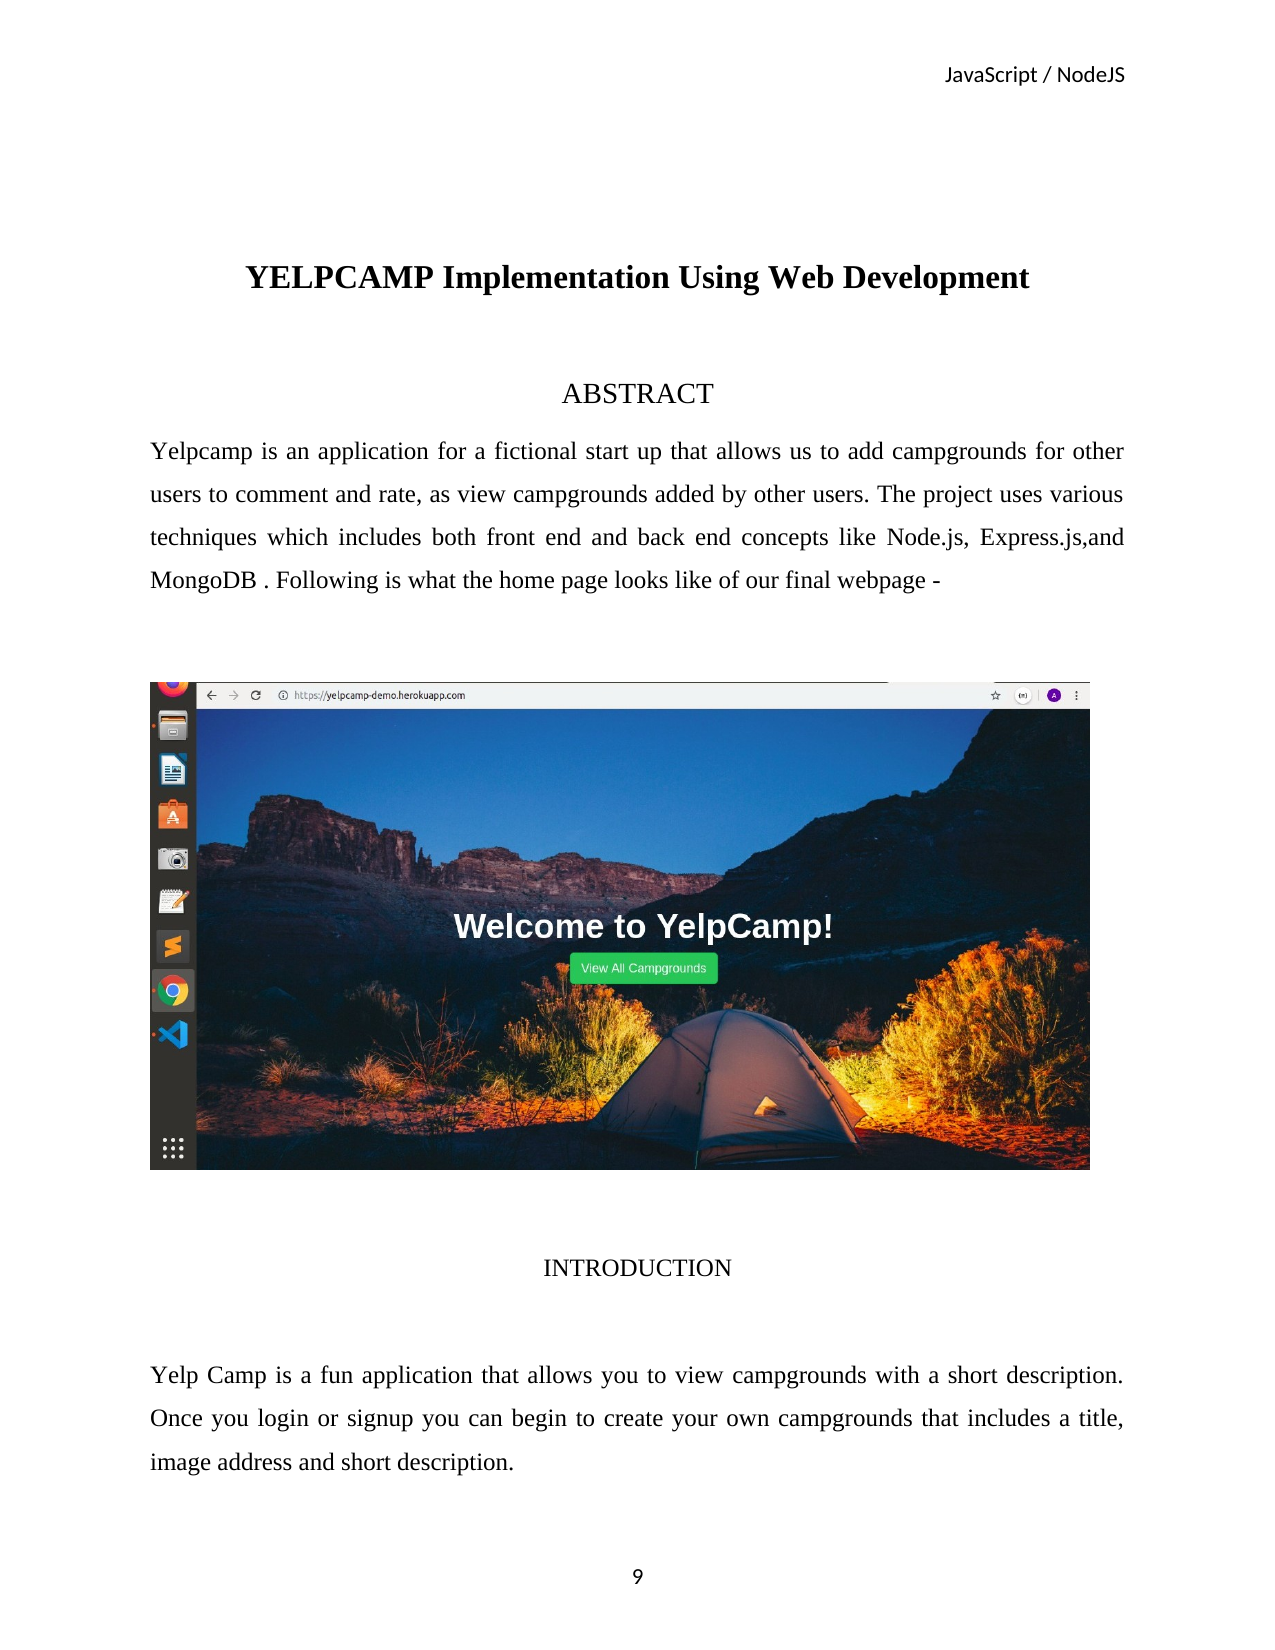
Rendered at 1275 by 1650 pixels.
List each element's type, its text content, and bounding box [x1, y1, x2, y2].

picture [150, 682, 1090, 1170]
text Yelp Camp is a fun application that allows you to view campgrounds with a short description. Once you login or signup you can begin to create your own campgrounds that includes a title, image address and short description. [150, 1360, 1125, 1475]
text YELPCAMP Implementation Using Web Development [150, 258, 1125, 296]
text Yelpcamp is an application for a fictional start up that allows us to add campgrounds for other users to comment and rate, as view campgrounds added by other users. The project uses various techniques which includes both front end and back end concepts like Node.js, Express.js,and MongoDB . Following is what the home page looks like of our final webpage - [150, 436, 1125, 594]
text INTRODUCTION [150, 1253, 1125, 1281]
text ABSTRACT [150, 376, 1125, 410]
